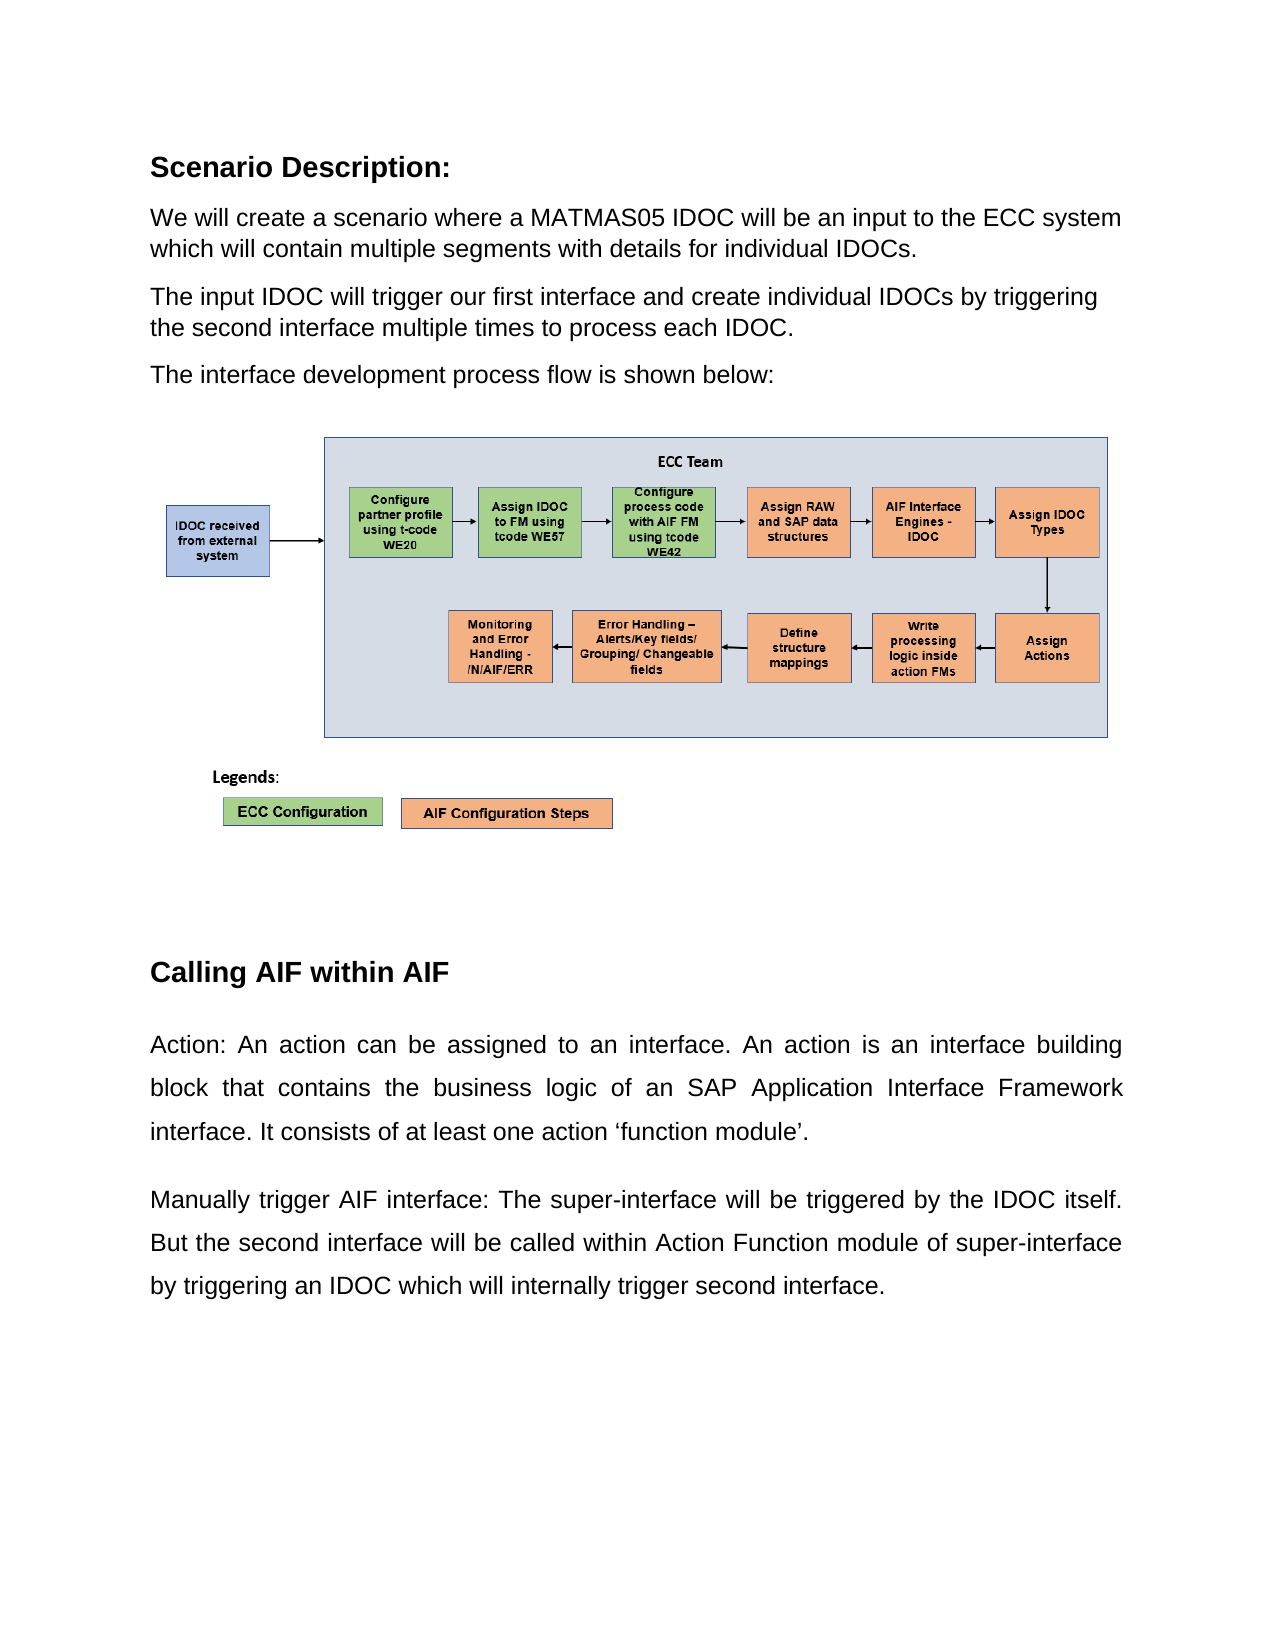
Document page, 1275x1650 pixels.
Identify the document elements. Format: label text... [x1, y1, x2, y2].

text Manually trigger AIF interface: The super-interface will be triggered by the IDOC itself. But the second interface will be called within Action Function module of super-interface by triggering an IDOC which will internally trigger second interface. [150, 1185, 1125, 1300]
text Action: An action can be assigned to an interface. An action is an interface building block that contains the business logic of an SAP Application Interface Framework interface. It consists of at least one action ‘function module’. [150, 1030, 1125, 1145]
picture [150, 408, 1125, 851]
text Scenario Description: [150, 150, 1125, 183]
text The input IDOC will trigger our first interface and create individual IDOCs by triggering the second interface multiple times to process each IDOC. [150, 282, 1125, 341]
text Calling AIF within AIF [150, 955, 1125, 988]
text The interface development process flow is shown below: [150, 360, 1125, 389]
text We will create a scenario where a MATMAS05 IDOC will be an input to the ECC system which will contain multiple segments with details for individual IDOCs. [150, 203, 1125, 263]
